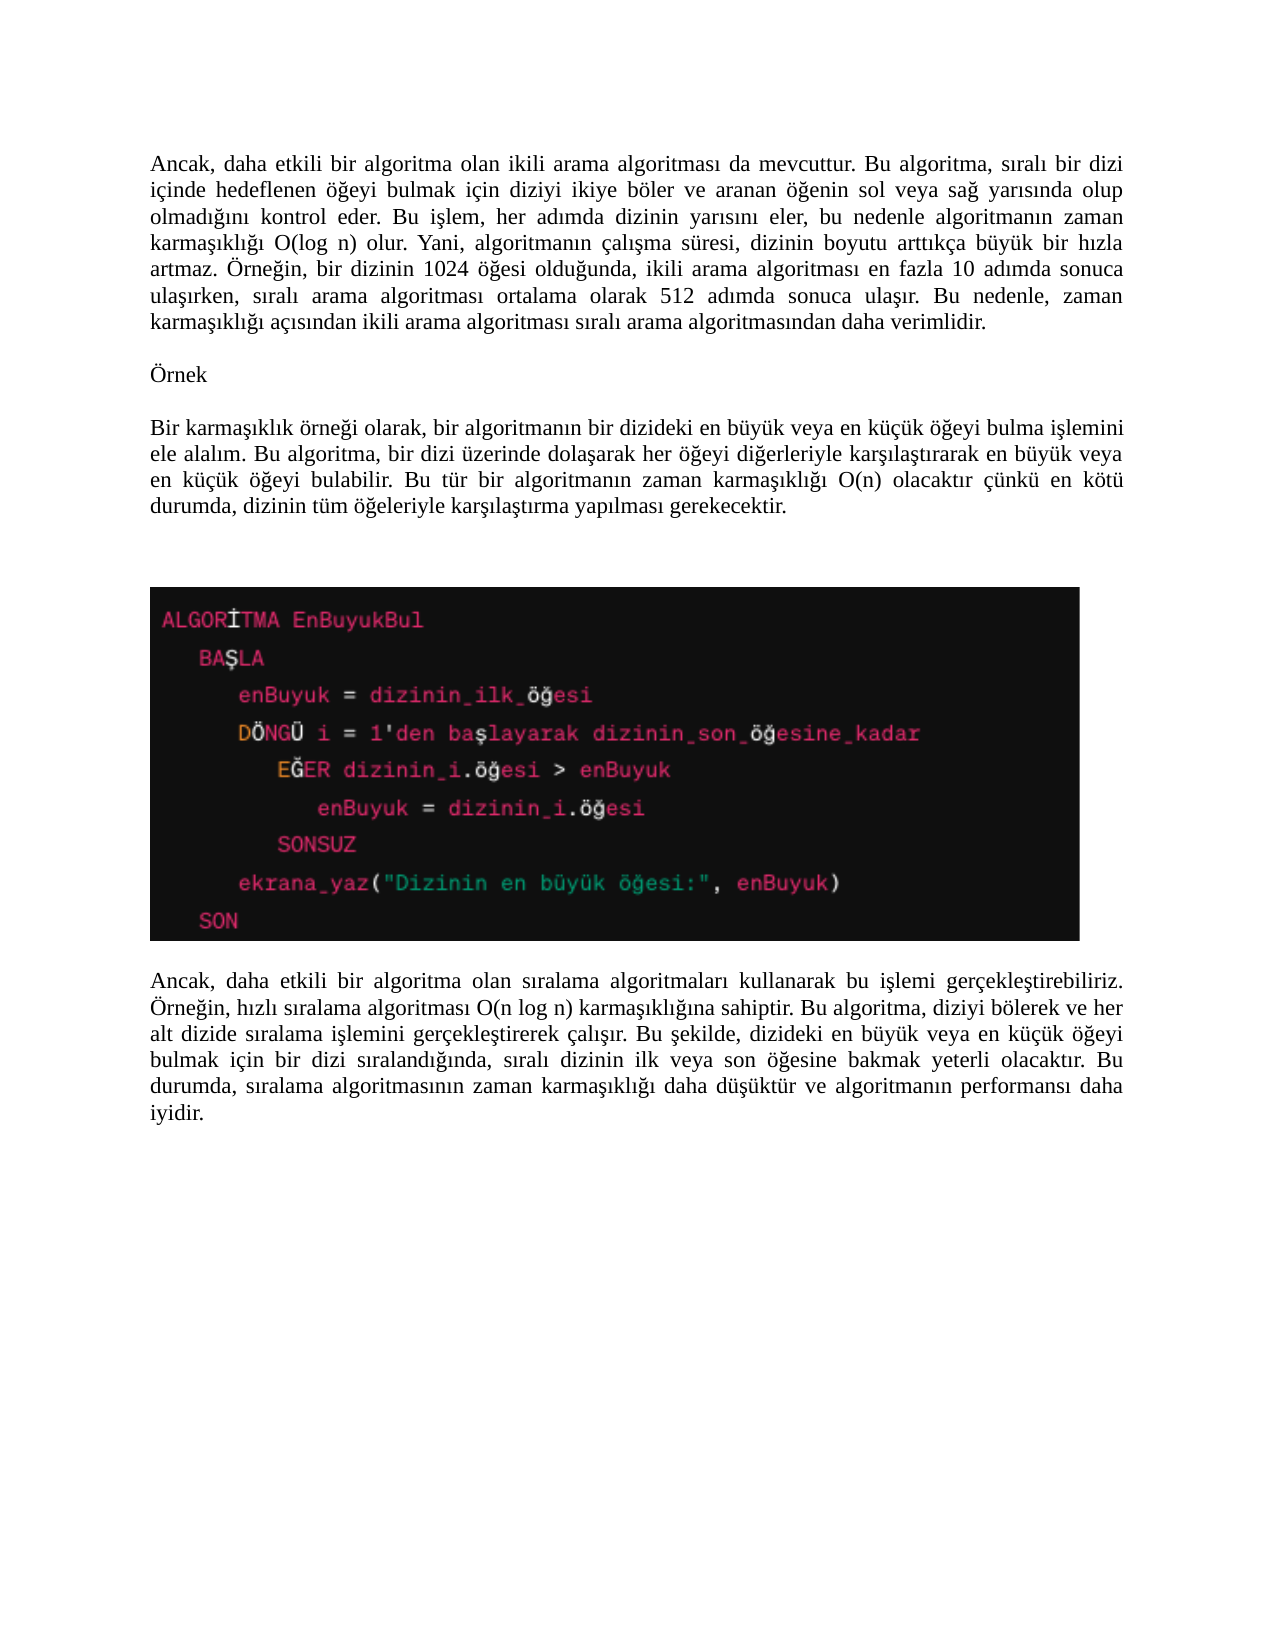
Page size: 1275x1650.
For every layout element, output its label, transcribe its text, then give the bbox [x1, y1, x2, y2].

picture [150, 587, 1080, 941]
text Ancak, daha etkili bir algoritma olan sıralama algoritmaları kullanarak bu işlemi gerçekleştirebiliriz. Örneğin, hızlı sıralama algoritması O(n log n) karmaşıklığına sahiptir. Bu algoritma, diziyi bölerek ve her alt dizide sıralama işlemini gerçekleştirerek çalışır. Bu şekilde, dizideki en büyük veya en küçük öğeyi bulmak için bir dizi sıralandığında, sıralı dizinin ilk veya son öğesine bakmak yeterli olacaktır. Bu durumda, sıralama algoritmasının zaman karmaşıklığı daha düşüktür ve algoritmanın performansı daha iyidir. [150, 967, 1125, 1125]
text Örnek Bir karmaşıklık örneği olarak, bir algoritmanın bir dizideki en büyük veya en küçük öğeyi bulma işlemini ele alalım. Bu algoritma, bir dizi üzerinde dolaşarak her öğeyi diğerleriyle karşılaştırarak en büyük veya en küçük öğeyi bulabilir. Bu tür bir algoritmanın zaman karmaşıklığı O(n) olacaktır çünkü en kötü durumda, dizinin tüm öğeleriyle karşılaştırma yapılması gerekecektir. [150, 361, 1125, 519]
text Ancak, daha etkili bir algoritma olan ikili arama algoritması da mevcuttur. Bu algoritma, sıralı bir dizi içinde hedeflenen öğeyi bulmak için diziyi ikiye böler ve aranan öğenin sol veya sağ yarısında olup olmadığını kontrol eder. Bu işlem, her adımda dizinin yarısını eler, bu nedenle algoritmanın zaman karmaşıklığı O(log n) olur. Yani, algoritmanın çalışma süresi, dizinin boyutu arttıkça büyük bir hızla artmaz. Örneğin, bir dizinin 1024 öğesi olduğunda, ikili arama algoritması en fazla 10 adımda sonuca ulaşırken, sıralı arama algoritması ortalama olarak 512 adımda sonuca ulaşır. Bu nedenle, zaman karmaşıklığı açısından ikili arama algoritması sıralı arama algoritmasından daha verimlidir. [150, 150, 1125, 334]
